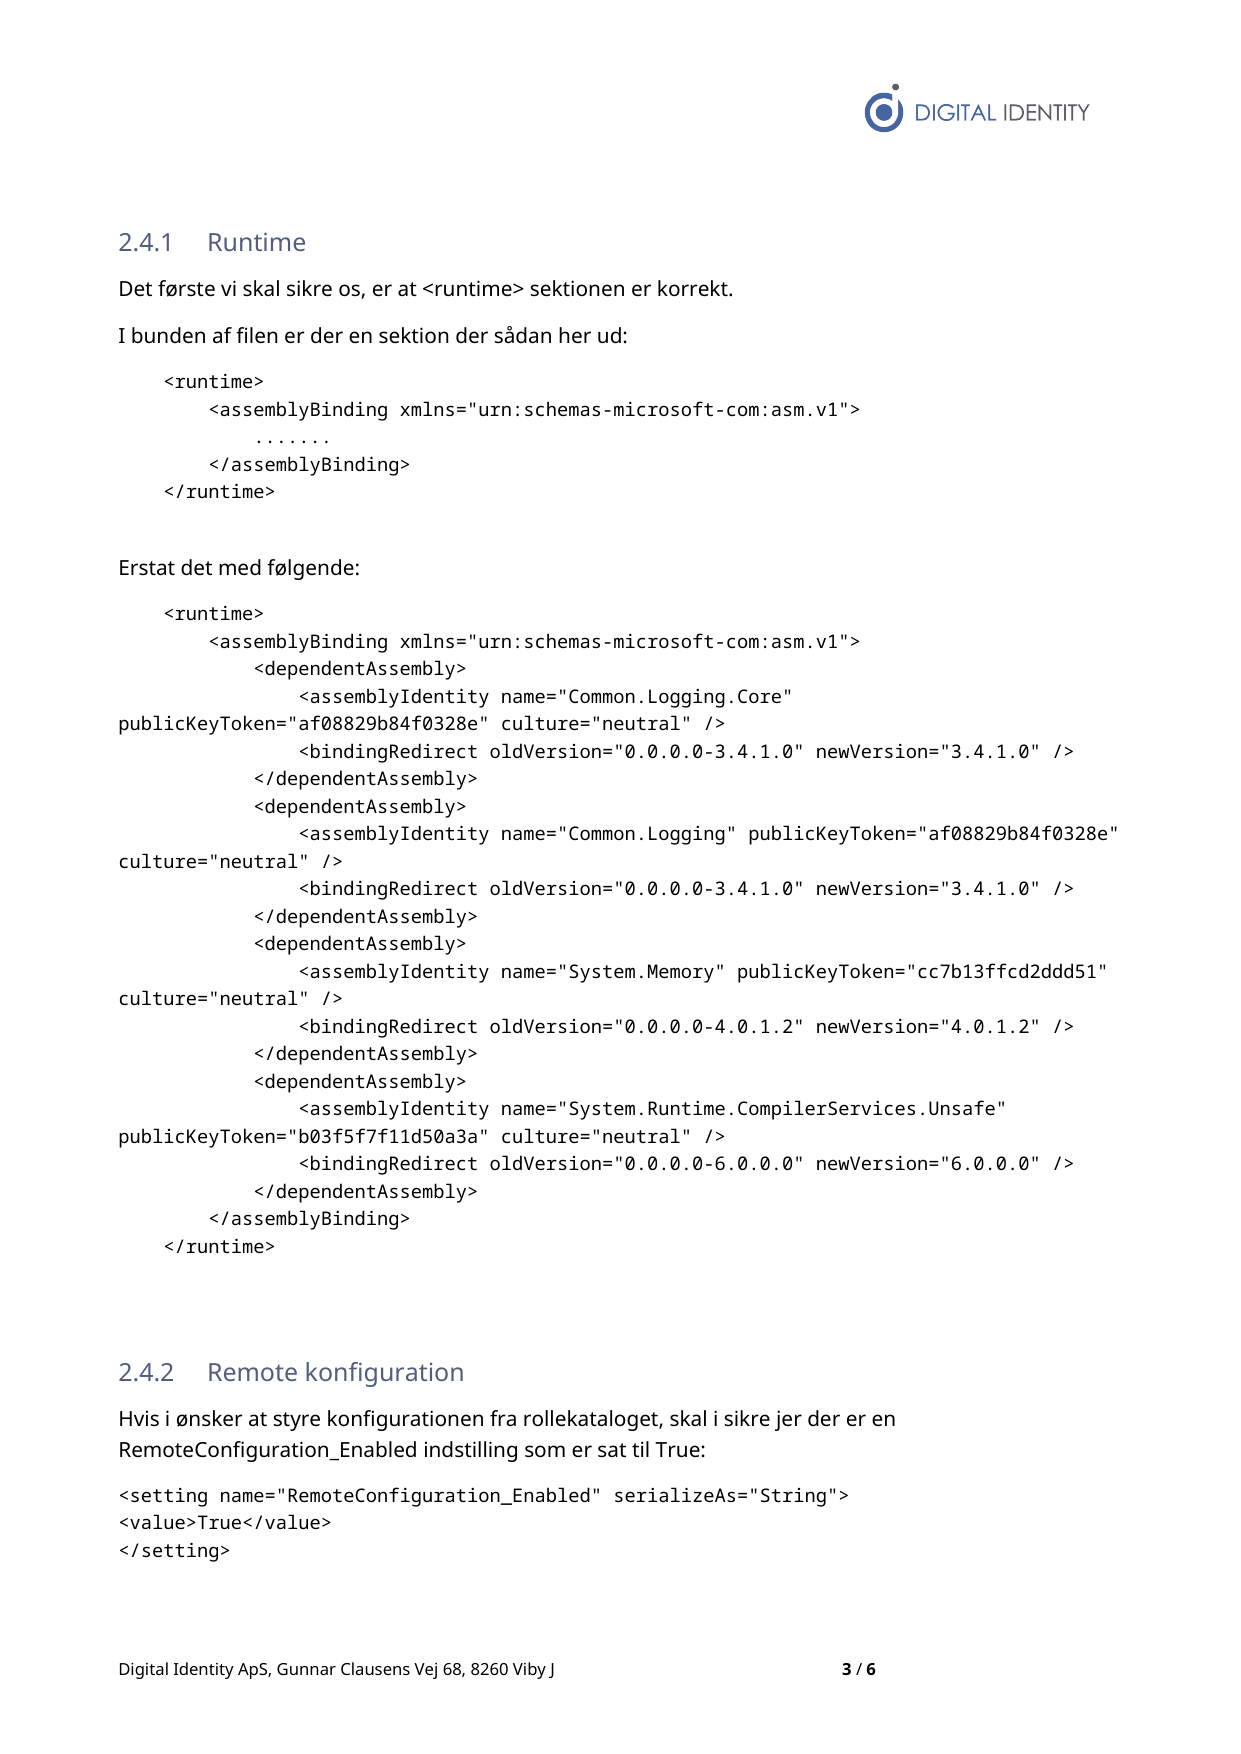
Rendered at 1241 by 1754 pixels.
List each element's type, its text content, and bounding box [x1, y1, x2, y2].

text <assemblyIdentity name="Common.Logging" publicKeyToken="af08829b84f0328e" culture="neutral" /> [118, 820, 1122, 873]
text I bunden af filen er der en sektion der sådan her ud: [118, 321, 1122, 349]
text </runtime> [118, 1233, 1122, 1258]
text </dependentAssembly> [118, 1178, 1122, 1203]
text <assemblyIdentity name="System.Memory" publicKeyToken="cc7b13ffcd2ddd51" culture="neutral" /> [118, 958, 1122, 1011]
text <dependentAssembly> [118, 793, 1122, 818]
text <setting name="RemoteConfiguration_Enabled" serializeAs="String"> [118, 1482, 1122, 1508]
text <bindingRedirect oldVersion="0.0.0.0-6.0.0.0" newVersion="6.0.0.0" /> [118, 1150, 1122, 1176]
text </assemblyBinding> [118, 451, 1122, 476]
text <value>True</value> [118, 1510, 1122, 1535]
text <runtime> [118, 368, 1122, 394]
text <bindingRedirect oldVersion="0.0.0.0-3.4.1.0" newVersion="3.4.1.0" /> [118, 738, 1122, 763]
text </setting> [118, 1537, 1122, 1563]
text <dependentAssembly> [118, 930, 1122, 956]
text ....... [118, 423, 1122, 449]
text Erstat det med følgende: [118, 553, 1122, 582]
text <dependentAssembly> [118, 655, 1122, 681]
text Det første vi skal sikre os, er at <runtime> sektionen er korrekt. [118, 274, 1122, 302]
text <assemblyIdentity name="System.Runtime.CompilerServices.Unsafe" publicKeyToken="b03f5f7f11d50a3a" culture="neutral" /> [118, 1095, 1122, 1148]
subtitle Runtime [118, 224, 1122, 258]
text <assemblyBinding xmlns="urn:schemas-microsoft-com:asm.v1"> [118, 628, 1122, 653]
text </runtime> [118, 478, 1122, 504]
text <dependentAssembly> [118, 1068, 1122, 1093]
subtitle Remote konfiguration [118, 1355, 1122, 1389]
text <bindingRedirect oldVersion="0.0.0.0-4.0.1.2" newVersion="4.0.1.2" /> [118, 1013, 1122, 1038]
text </dependentAssembly> [118, 903, 1122, 928]
text </dependentAssembly> [118, 765, 1122, 791]
text <assemblyIdentity name="Common.Logging.Core" publicKeyToken="af08829b84f0328e" culture="neutral" /> [118, 683, 1122, 736]
text </dependentAssembly> [118, 1040, 1122, 1066]
text </assemblyBinding> [118, 1205, 1122, 1231]
text Hvis i ønsker at styre konfigurationen fra rollekataloget, skal i sikre jer der er en RemoteConfiguration_Enabled indstilling som er sat til True: [118, 1404, 1122, 1463]
text <bindingRedirect oldVersion="0.0.0.0-3.4.1.0" newVersion="3.4.1.0" /> [118, 875, 1122, 901]
text <assemblyBinding xmlns="urn:schemas-microsoft-com:asm.v1"> [118, 396, 1122, 421]
text <runtime> [118, 600, 1122, 626]
